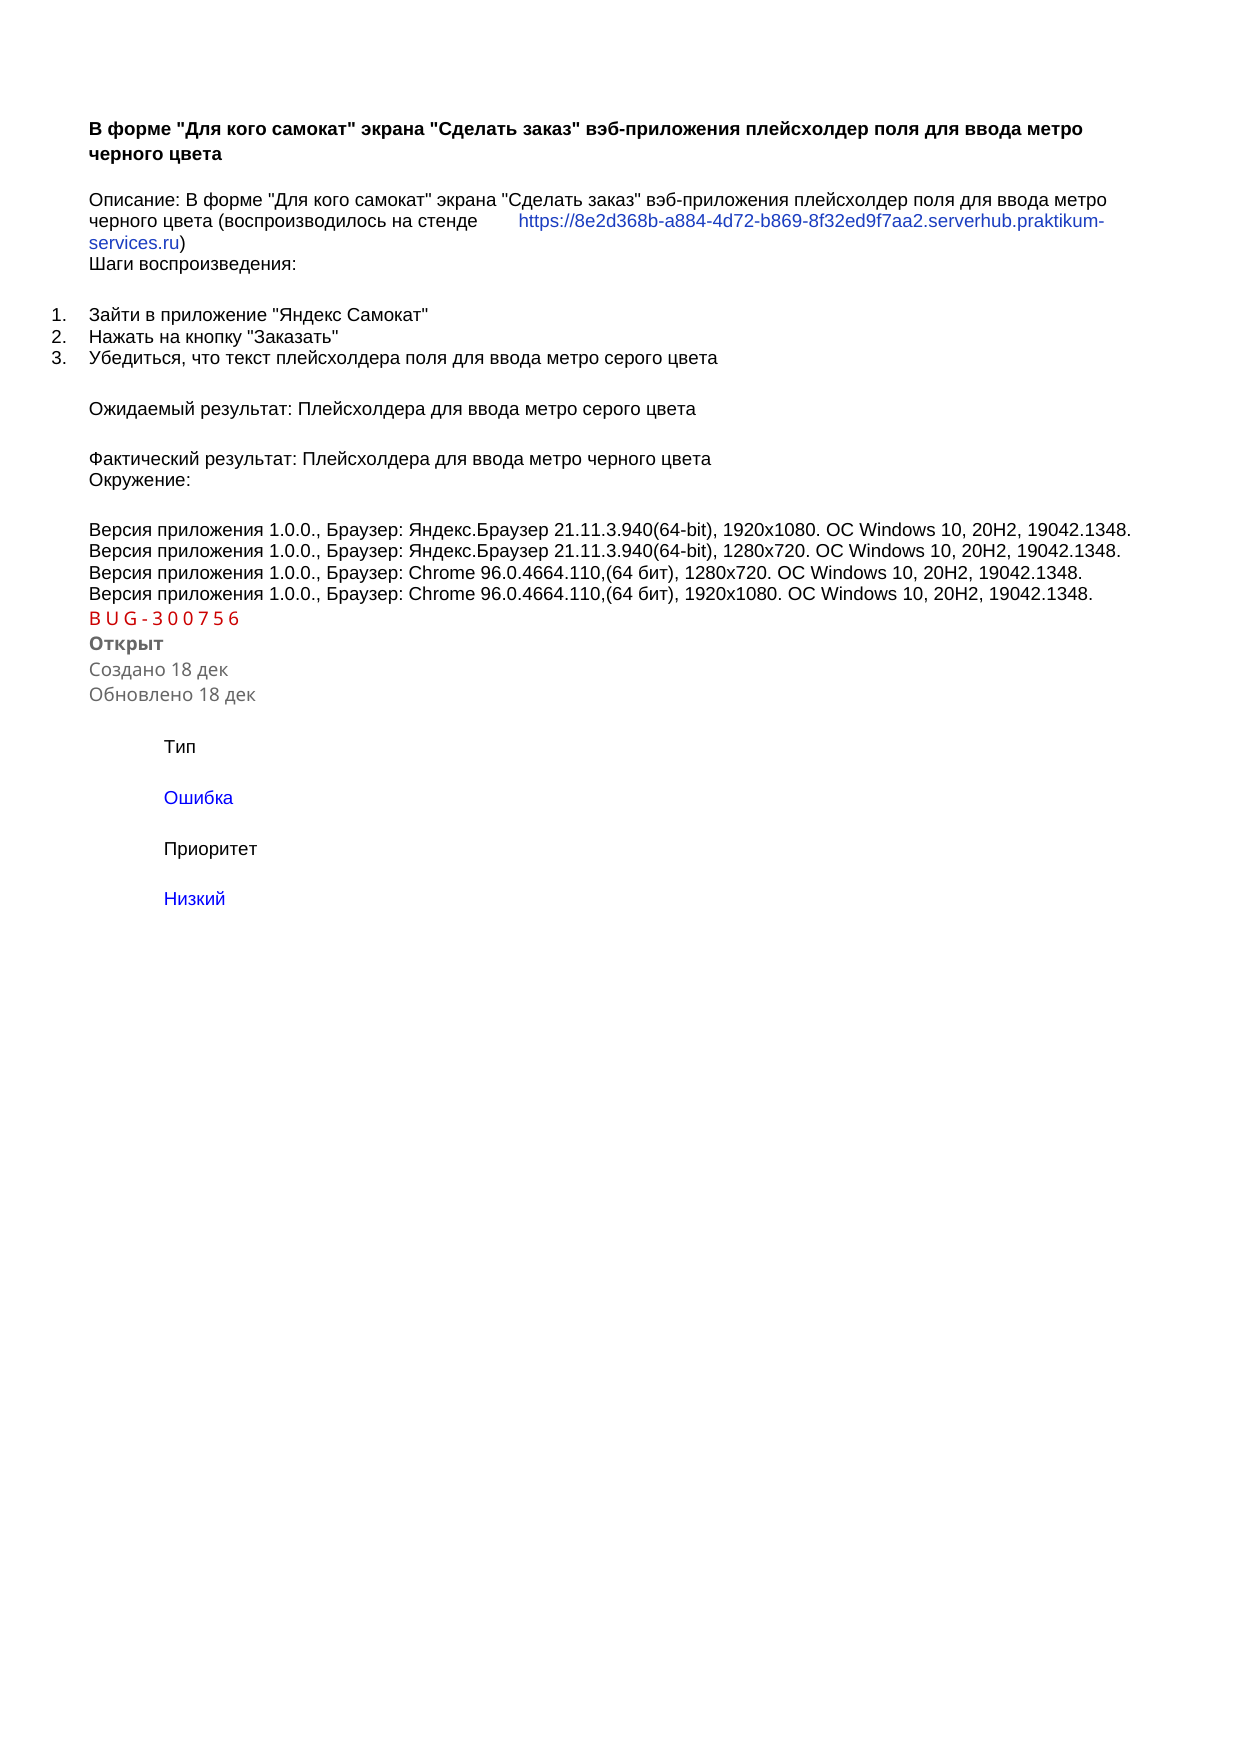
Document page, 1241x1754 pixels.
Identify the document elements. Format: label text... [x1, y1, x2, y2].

text Версия приложения 1.0.0., Браузер: Яндекс.Браузер 21.11.3.940(64-bit), 1920x1080. ОС Windows 10, 20H2, 19042.1348. Версия приложения 1.0.0., Браузер: Яндекс.Браузер 21.11.3.940(64-bit), 1280х720. ОС Windows 10, 20H2, 19042.1348. Версия приложения 1.0.0., Браузер: Chrome 96.0.4664.110,(64 бит), 1280х720. ОС Windows 10, 20H2, 19042.1348. Версия приложения 1.0.0., Браузер: Chrome 96.0.4664.110,(64 бит), 1920х1080. ОС Windows 10, 20H2, 19042.1348. [89, 518, 1152, 605]
list Нажать на кнопку "Заказать" [51, 326, 1152, 347]
text Обновлено 18 дек [89, 681, 1152, 707]
text Фактический результат: Плейсхолдера для ввода метро черного цвета [89, 447, 1152, 469]
text Тип [164, 736, 1152, 758]
text Создано 18 дек [89, 656, 1152, 681]
list Зайти в приложение "Яндекс Самокат" [51, 304, 1152, 326]
text В форме "Для кого самокат" экрана "Сделать заказ" вэб-приложения плейсхолдер поля для ввода метро черного цвета [89, 118, 1152, 164]
text Окружение: [89, 469, 1152, 518]
text Ожидаемый результат: Плейсхолдера для ввода метро серого цвета [89, 398, 1152, 447]
text BUG-300756 [89, 605, 1152, 630]
text Описание: В форме "Для кого самокат" экрана "Сделать заказ" вэб-приложения плейсхолдер поля для ввода метро черного цвета (воспроизводилось на стенде https://8e2d368b-a884-4d72-b869-8f32ed9f7aa2.serverhub.praktikum-services.ru) [89, 188, 1152, 253]
text Приоритет [164, 837, 1152, 859]
text Шаги воспроизведения: [89, 253, 1152, 275]
text Открыт [89, 630, 1152, 656]
list Убедиться, что текст плейсхолдера поля для ввода метро серого цвета [51, 347, 1152, 369]
text Низкий [164, 888, 1152, 910]
text Ошибка [164, 787, 1152, 808]
